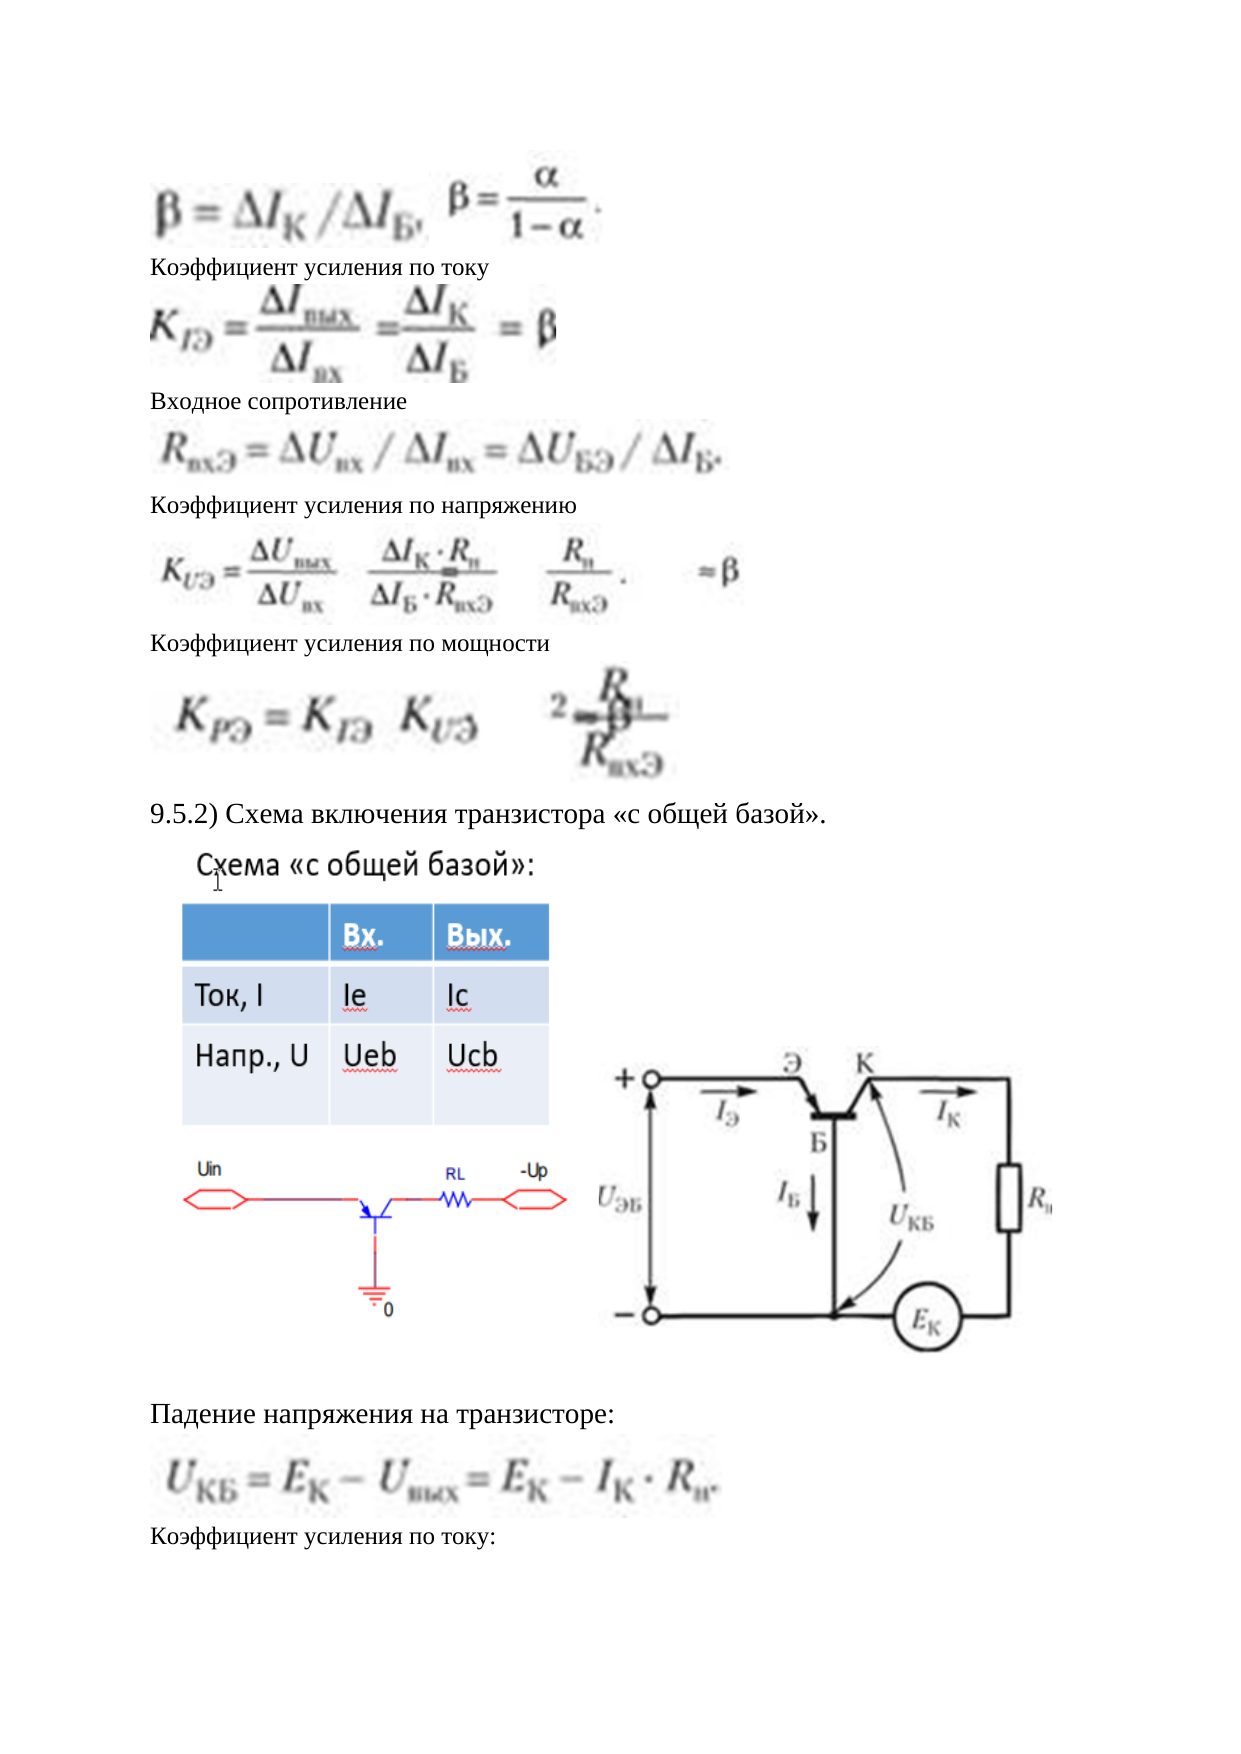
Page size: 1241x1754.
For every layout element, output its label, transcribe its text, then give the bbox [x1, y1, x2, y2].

text Коэффициент усиления по мощности [150, 628, 1090, 657]
text Падение напряжения на транзисторе: [150, 1396, 1090, 1429]
text Коэффициент усиления по току: [150, 1521, 1090, 1550]
picture [150, 1434, 722, 1518]
picture [150, 661, 680, 793]
picture [150, 523, 749, 625]
picture [150, 835, 1053, 1354]
picture [150, 419, 731, 487]
text Коэффициент усиления по напряжению [150, 490, 1090, 519]
text Входное сопротивление [150, 386, 1090, 415]
text Коэффициент усиления по току [150, 252, 1090, 281]
picture [150, 150, 608, 248]
picture [150, 284, 557, 383]
text 9.5.2) Схема включения транзистора «с общей базой». [150, 797, 1090, 830]
